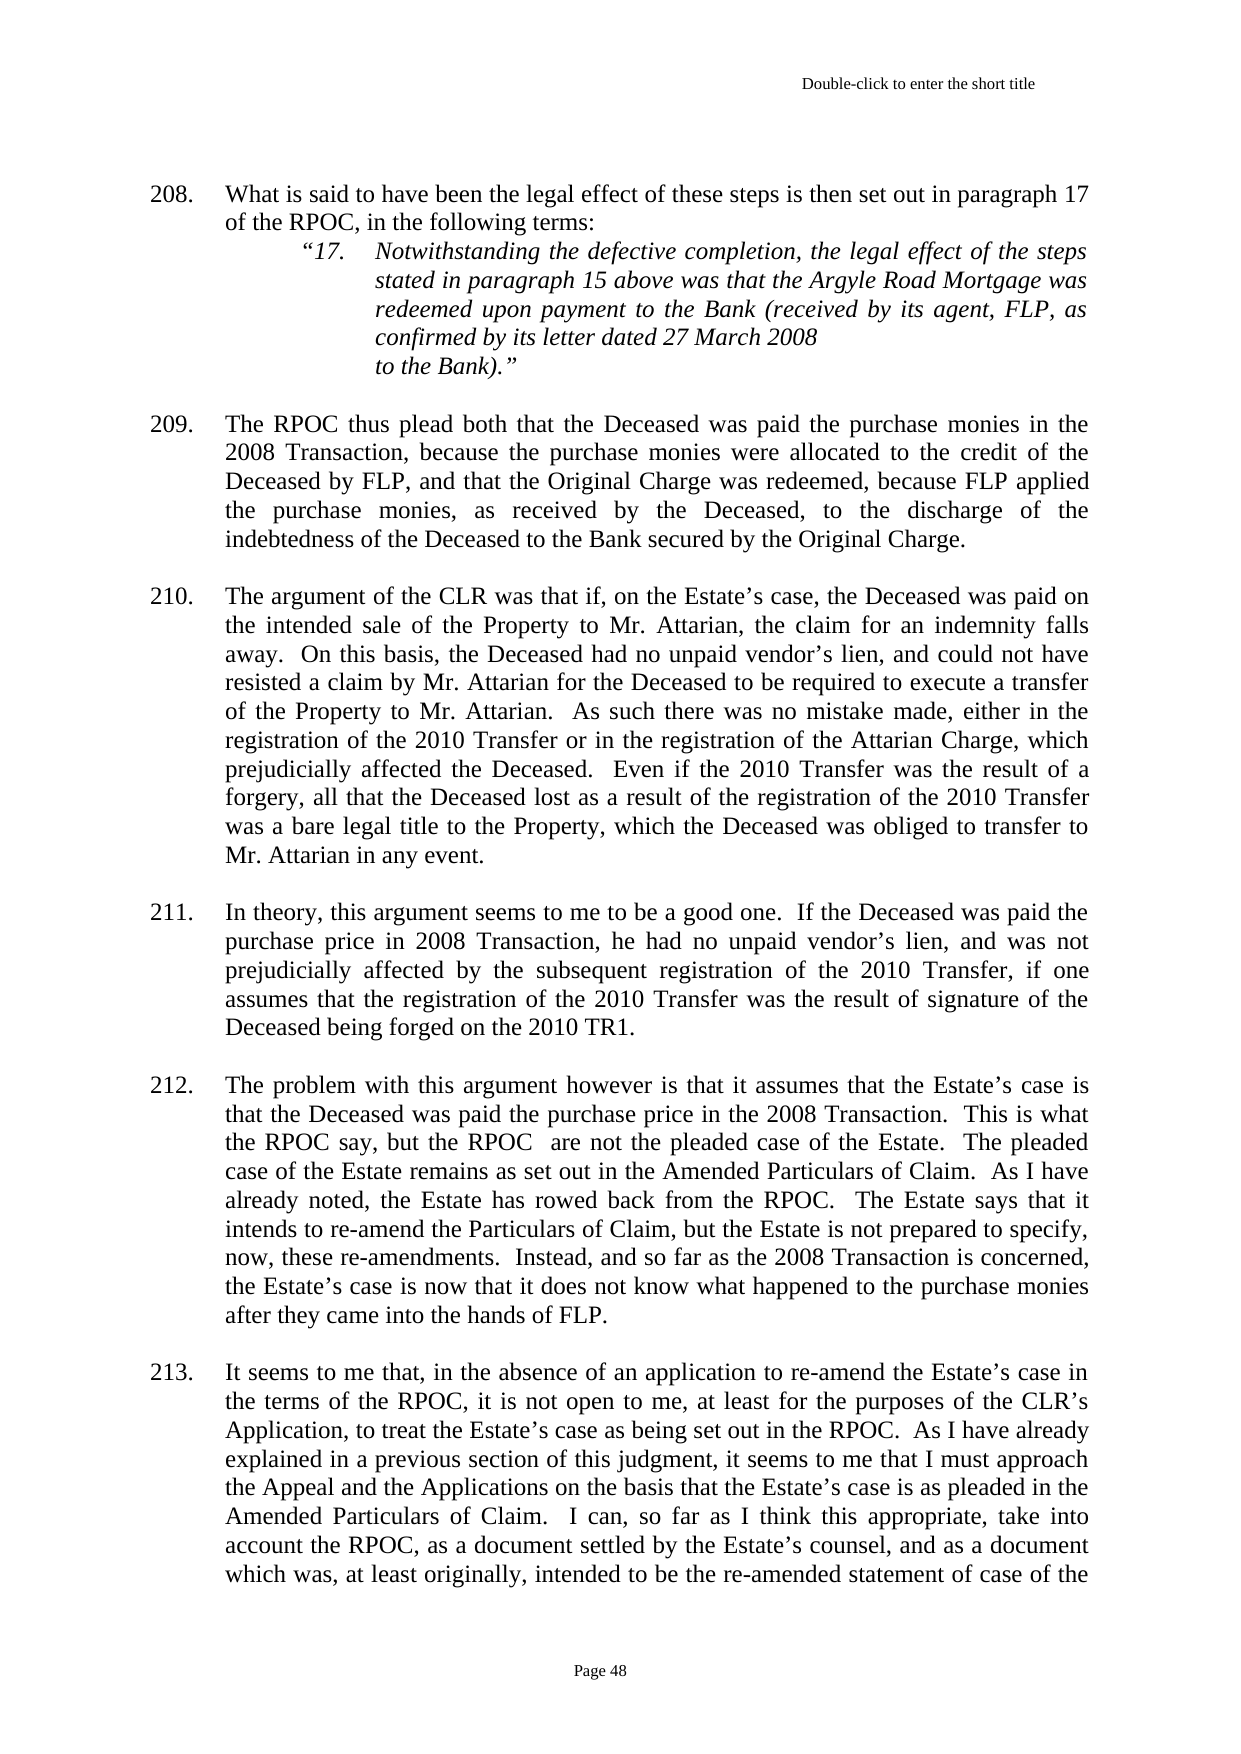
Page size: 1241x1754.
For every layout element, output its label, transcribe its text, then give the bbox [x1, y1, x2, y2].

text “17. Notwithstanding the defective completion, the legal effect of the steps stated in paragraph 15 above was that the Argyle Road Mortgage was redeemed upon payment to the Bank (received by its agent, FLP, as confirmed by its letter dated 27 March 2008 [300, 236, 1090, 351]
text 208. What is said to have been the legal effect of these steps is then set out in paragraph 17 of the RPOC, in the following terms: [150, 179, 1090, 236]
text 212. The problem with this argument however is that it assumes that the Estate’s case is that the Deceased was paid the purchase price in the 2008 Transaction. This is what the RPOC say, but the RPOC are not the pleaded case of the Estate. The pleaded case of the Estate remains as set out in the Amended Particulars of Claim. As I have already noted, the Estate has rowed back from the RPOC. The Estate says that it intends to re-amend the Particulars of Claim, but the Estate is not prepared to specify, now, these re-amendments. Instead, and so far as the 2008 Transaction is concerned, the Estate’s case is now that it does not know what happened to the purchase monies after they came into the hands of FLP. [150, 1070, 1090, 1329]
text 209. The RPOC thus plead both that the Deceased was paid the purchase monies in the 2008 Transaction, because the purchase monies were allocated to the credit of the Deceased by FLP, and that the Original Charge was redeemed, because FLP applied the purchase monies, as received by the Deceased, to the discharge of the indebtedness of the Deceased to the Bank secured by the Original Charge. [150, 409, 1090, 552]
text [150, 1357, 1090, 1587]
text 211. In theory, this argument seems to me to be a good one. If the Deceased was paid the purchase price in 2008 Transaction, he had no unpaid vendor’s lien, and was not prejudicially affected by the subsequent registration of the 2010 Transfer, if one assumes that the registration of the 2010 Transfer was the result of signature of the Deceased being forged on the 2010 TR1. [150, 897, 1090, 1041]
text to the Bank).” [300, 351, 1090, 380]
text 210. The argument of the CLR was that if, on the Estate’s case, the Deceased was paid on the intended sale of the Property to Mr. Attarian, the claim for an indemnity falls away. On this basis, the Deceased had no unpaid vendor’s lien, and could not have resisted a claim by Mr. Attarian for the Deceased to be required to execute a transfer of the Property to Mr. Attarian. As such there was no mistake made, either in the registration of the 2010 Transfer or in the registration of the Attarian Charge, which prejudicially affected the Deceased. Even if the 2010 Transfer was the result of a forgery, all that the Deceased lost as a result of the registration of the 2010 Transfer was a bare legal title to the Property, which the Deceased was obliged to transfer to Mr. Attarian in any event. [150, 581, 1090, 869]
